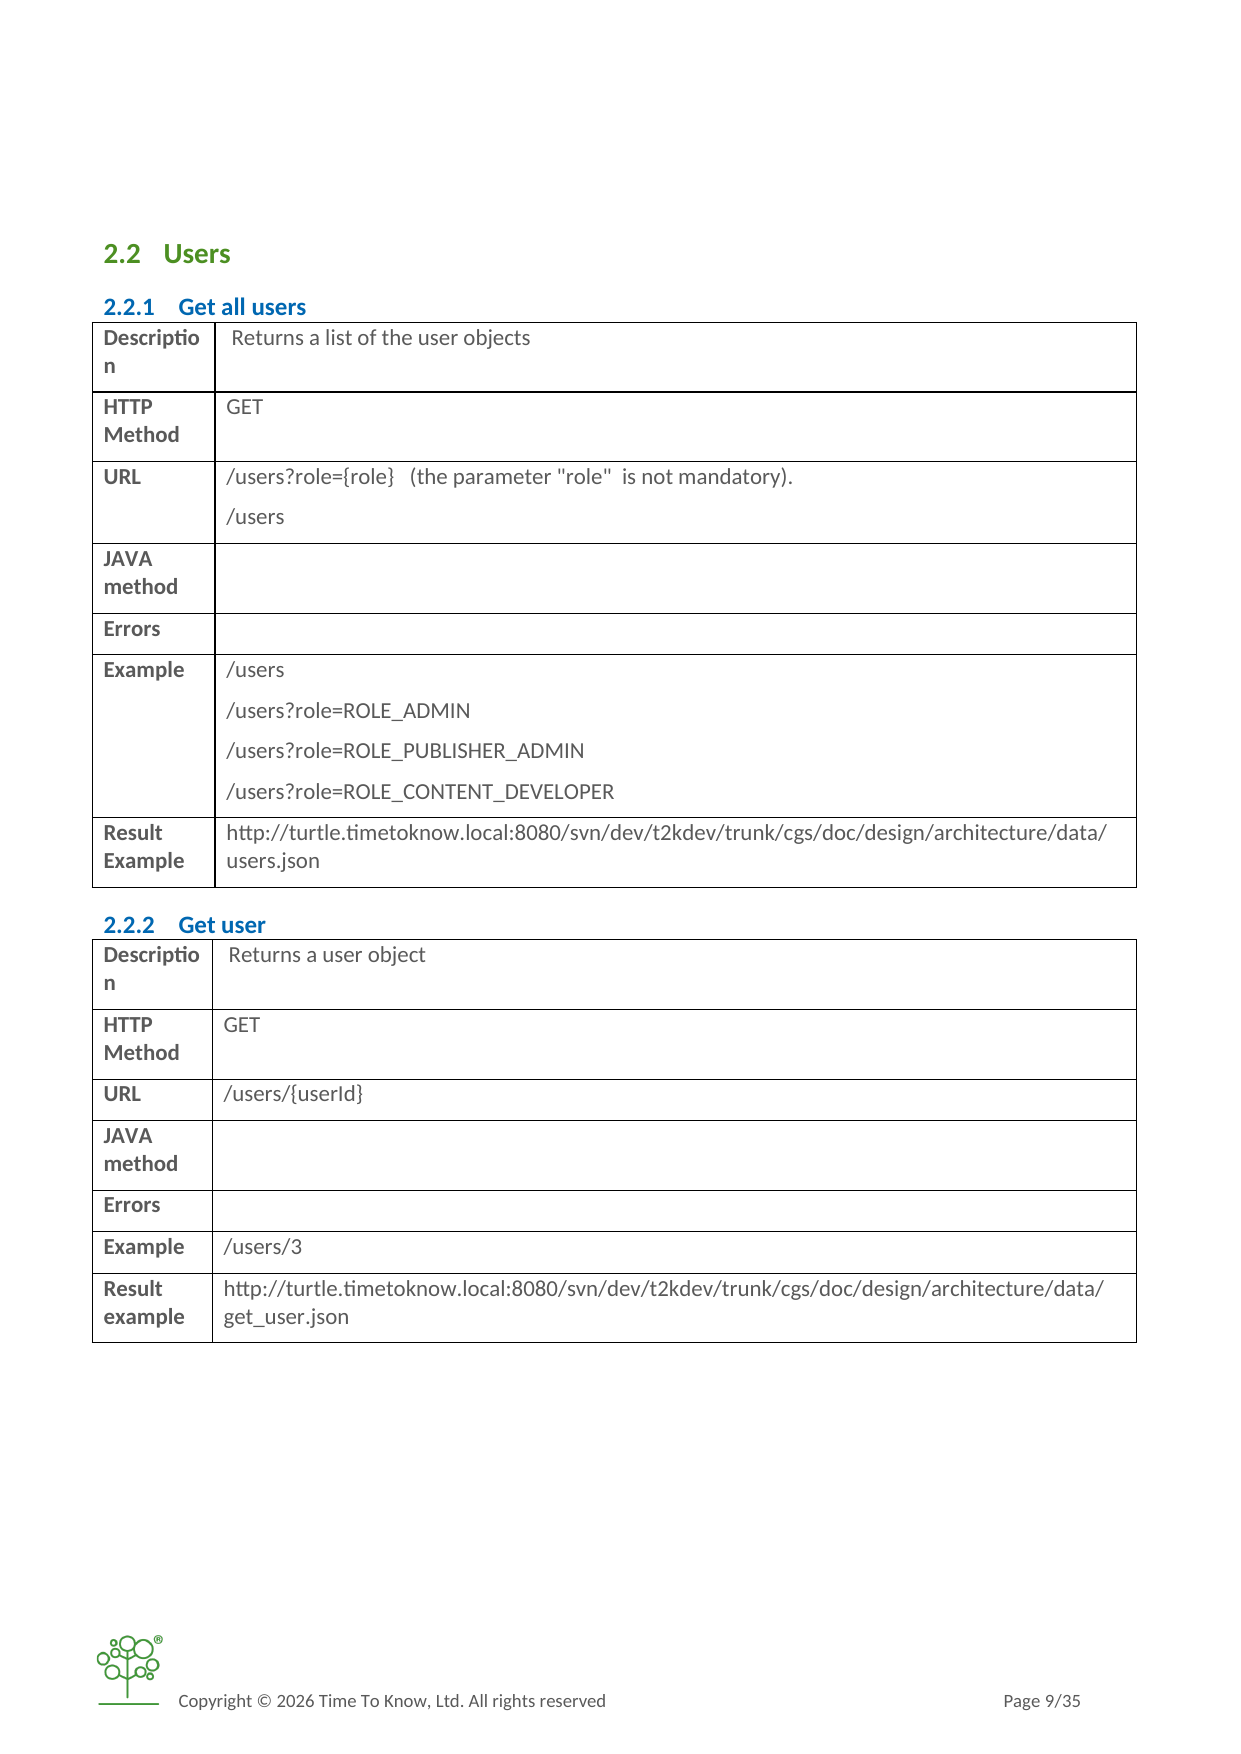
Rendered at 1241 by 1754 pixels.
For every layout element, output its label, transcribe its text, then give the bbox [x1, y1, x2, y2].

table_cell Errors [93, 1191, 212, 1231]
table_header Returns a list of the user objects [216, 323, 1136, 391]
subtitle Get all users [103, 291, 1125, 322]
table_cell HTTP Method [93, 393, 214, 461]
table_cell /users/{userId} [213, 1080, 1136, 1120]
table_cell GET [216, 393, 1136, 461]
table_cell /users /users?role=ROLE_ADMIN /users?role=ROLE_PUBLISHER_ADMIN /users?role=ROLE_CONTENT_DEVELOPER [216, 655, 1136, 817]
table_cell [213, 1121, 1136, 1189]
table_cell [216, 614, 1136, 654]
table_cell JAVA method [93, 1121, 212, 1189]
table_header Returns a user object [213, 940, 1136, 1009]
table_cell Errors [93, 614, 214, 654]
table_cell Example [93, 655, 214, 817]
table_header Description [93, 323, 214, 391]
table_cell http://turtle.timetoknow.local:8080/svn/dev/t2kdev/trunk/cgs/doc/design/architecture/data/get_user.json [213, 1274, 1136, 1342]
table_cell HTTP Method [93, 1010, 212, 1078]
table_cell Result example [93, 1274, 212, 1342]
table_cell Result Example [93, 818, 214, 887]
subtitle Get user [103, 909, 1125, 939]
subtitle Users [103, 235, 1125, 270]
table_cell Example [93, 1232, 212, 1273]
table_header Description [93, 940, 212, 1009]
table_cell URL [93, 1080, 212, 1120]
table_cell [213, 1191, 1136, 1231]
table_cell JAVA method [93, 544, 214, 613]
table_cell /users/3 [213, 1232, 1136, 1273]
table_cell GET [213, 1010, 1136, 1078]
table_cell /users?role={role} (the parameter "role" is not mandatory). /users [216, 462, 1136, 543]
table_cell URL [93, 462, 214, 543]
table_cell [216, 544, 1136, 613]
picture [96, 1631, 163, 1705]
table_cell http://turtle.timetoknow.local:8080/svn/dev/t2kdev/trunk/cgs/doc/design/architecture/data/users.json [216, 818, 1136, 887]
